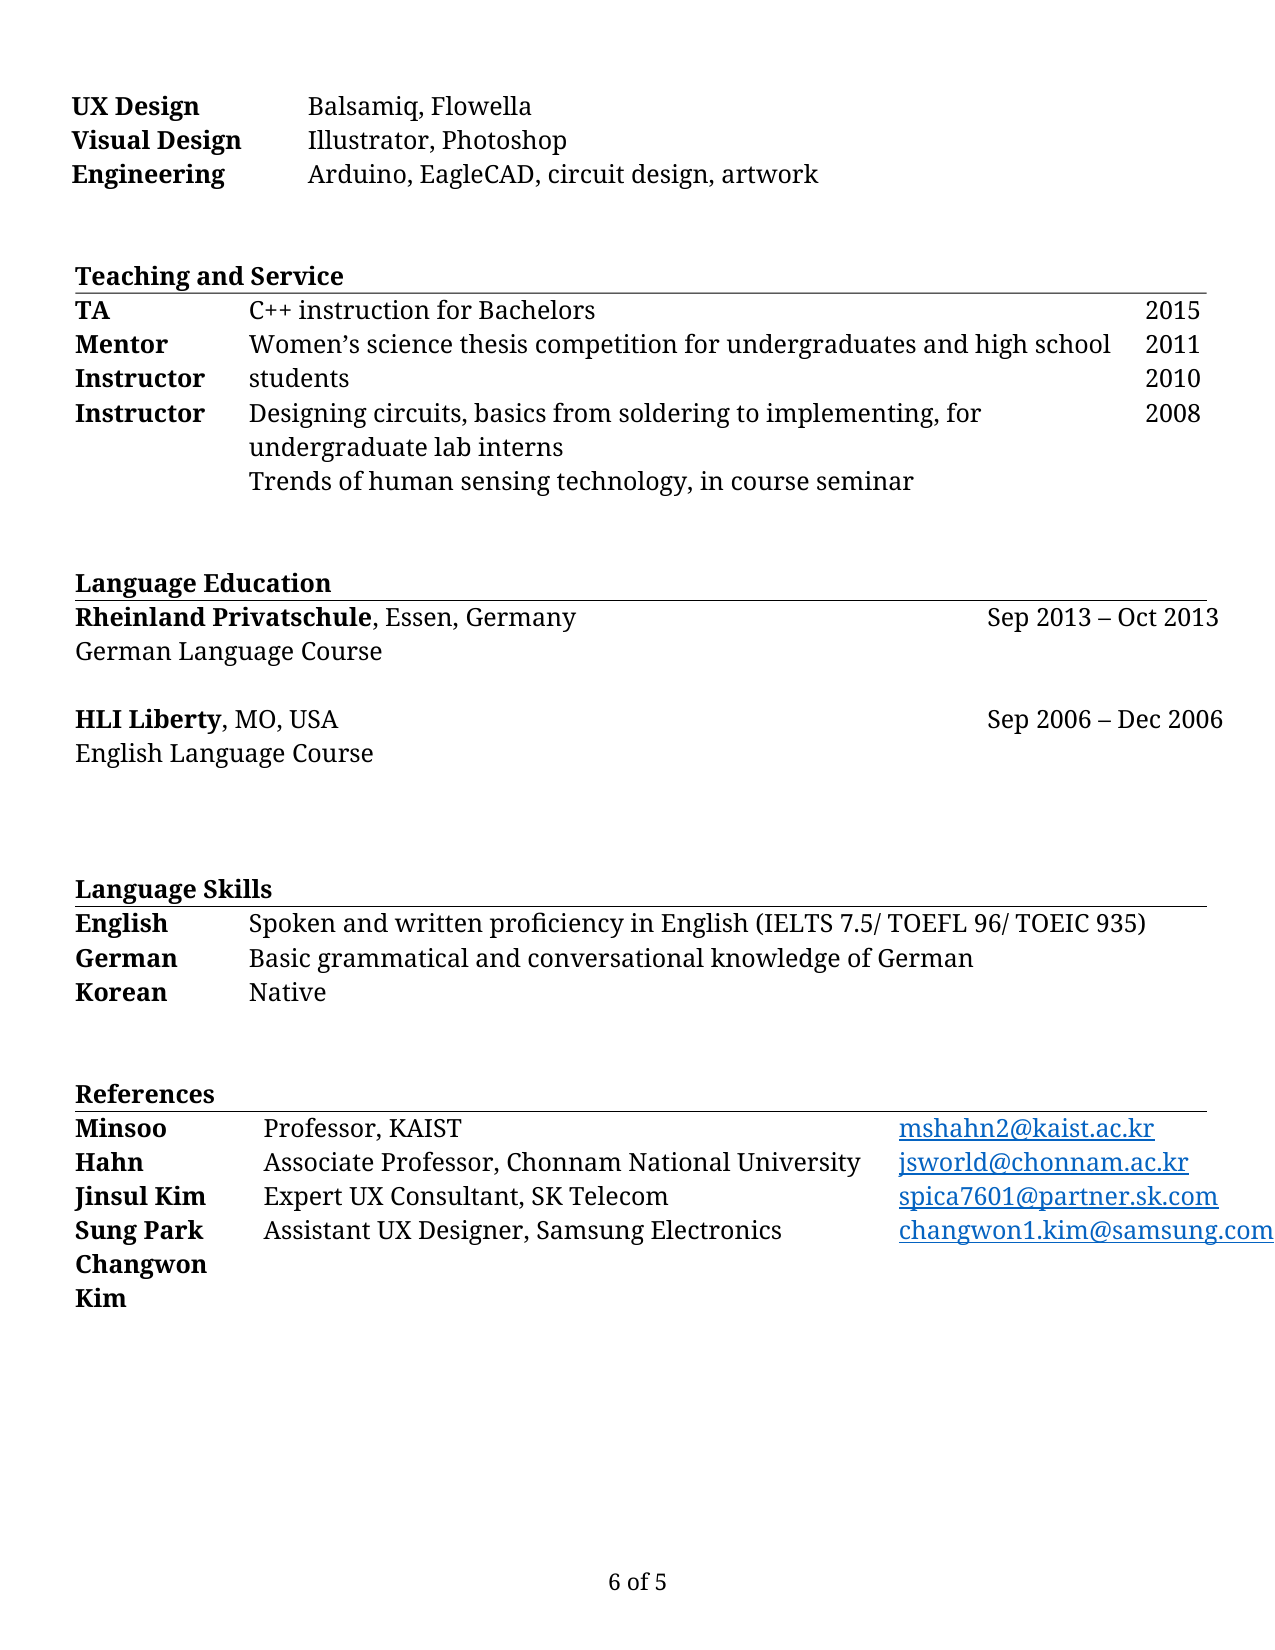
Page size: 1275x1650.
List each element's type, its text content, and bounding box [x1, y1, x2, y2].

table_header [296, 89, 1214, 191]
table_header English German Korean [64, 906, 237, 1008]
table_header mshahn2@kaist.ac.kr jsworld@chonnam.ac.kr spica7601@partner.sk.com changwon1.kim@samsung.com [887, 1111, 1275, 1315]
text Language Education [75, 566, 1200, 599]
table_header 2015 2011 2010 2008 [1124, 293, 1212, 497]
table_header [60, 89, 296, 191]
table_header Rheinland Privatschule, Essen, Germany German Language Course HLI Liberty, MO, USA English Language Course [64, 600, 976, 770]
text References [75, 1076, 1200, 1111]
table_header Sep 2013 – Oct 2013 Sep 2006 – Dec 2006 [976, 600, 1271, 770]
table_header C++ instruction for Bachelors Women’s science thesis competition for undergraduates and high school students Designing circuits, basics from soldering to implementing, for undergraduate lab interns Trends of human sensing technology, in course seminar [238, 294, 1123, 497]
text Teaching and Service [75, 259, 1200, 292]
text Language Skills [75, 872, 1200, 906]
table_header Spoken and written proficiency in English (IELTS 7.5/ TOEFL 96/ TOEIC 935) Basic grammatical and conversational knowledge of German Native [238, 906, 1212, 1008]
table_header TA Mentor Instructor Instructor [64, 293, 237, 497]
table_header Professor, KAIST Associate Professor, Chonnam National University Expert UX Consultant, SK Telecom Assistant UX Designer, Samsung Electronics [252, 1112, 887, 1315]
table_header Minsoo Hahn Jinsul Kim Sung Park Changwon Kim [64, 1111, 252, 1315]
